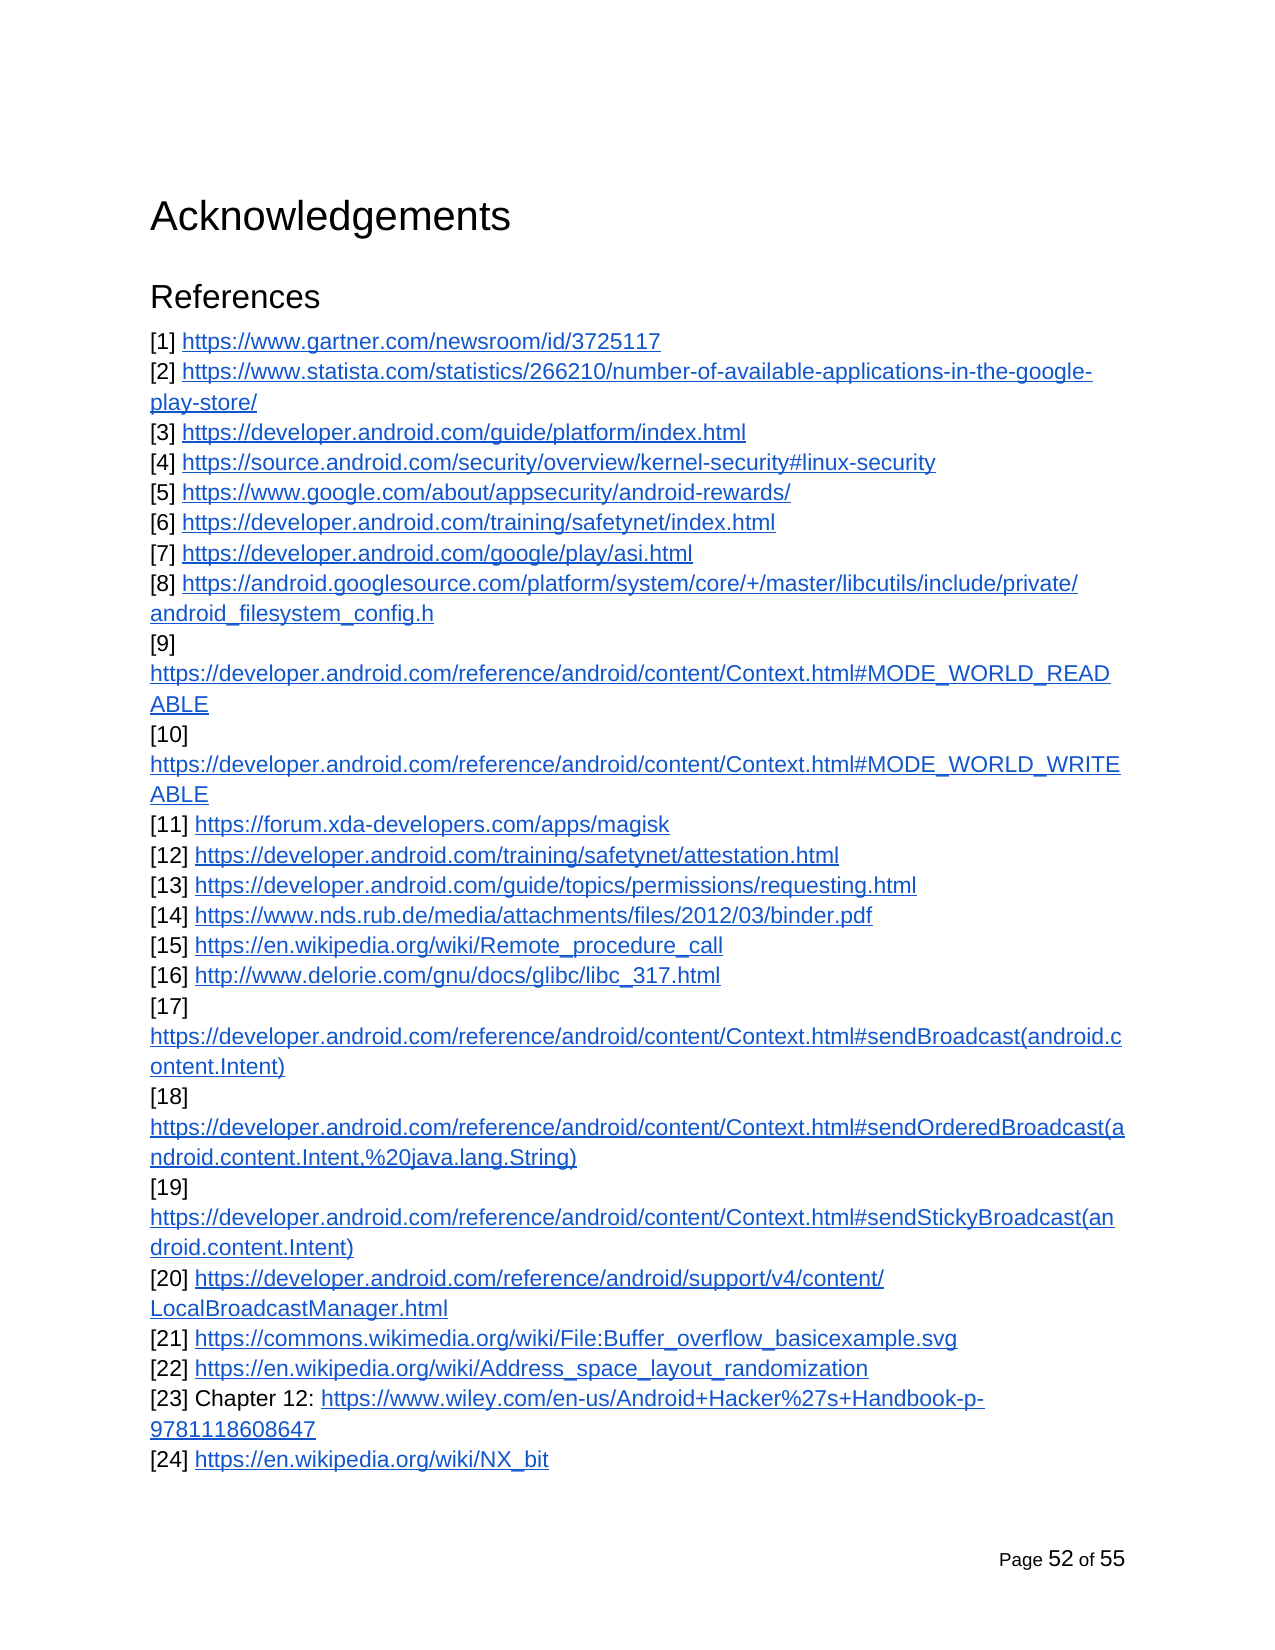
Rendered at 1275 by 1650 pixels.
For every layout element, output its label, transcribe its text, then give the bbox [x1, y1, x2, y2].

text [5] https://www.google.com/about/appsecurity/android-rewards/ [150, 479, 1125, 505]
text [11] https://forum.xda-developers.com/apps/magisk [150, 811, 1125, 838]
text [15] https://en.wikipedia.org/wiki/Remote_procedure_call [150, 932, 1125, 958]
text [1] https://www.gartner.com/newsroom/id/3725117 [150, 328, 1125, 354]
text [16] http://www.delorie.com/gnu/docs/glibc/libc_317.html [150, 962, 1125, 989]
text [4] https://source.android.com/security/overview/kernel-security#linux-security [150, 449, 1125, 475]
subtitle References [150, 277, 1125, 316]
text [13] https://developer.android.com/guide/topics/permissions/requesting.html [150, 872, 1125, 898]
text [17] https://developer.android.com/reference/android/content/Context.html#sendBroadcast(android.content.Intent) [150, 993, 1125, 1079]
text [24] https://en.wikipedia.org/wiki/NX_bit [150, 1446, 1125, 1472]
text [20] https://developer.android.com/reference/android/support/v4/content/LocalBroadcastManager.html [150, 1264, 1125, 1321]
text [19] https://developer.android.com/reference/android/content/Context.html#sendStickyBroadcast(android.content.Intent) [150, 1174, 1125, 1261]
text [7] https://developer.android.com/google/play/asi.html [150, 539, 1125, 566]
text [18] https://developer.android.com/reference/android/content/Context.html#sendOrderedBroadcast(android.content.Intent,%20java.lang.String) [150, 1138, 1125, 1170]
text [23] Chapter 12: https://www.wiley.com/en-us/Android+Hacker%27s+Handbook-p-9781118608647 [150, 1385, 1125, 1442]
text [6] https://developer.android.com/training/safetynet/index.html [150, 509, 1125, 536]
text [3] https://developer.android.com/guide/platform/index.html [150, 419, 1125, 445]
subtitle Acknowledgements [150, 192, 1125, 239]
text [12] https://developer.android.com/training/safetynet/attestation.html [150, 842, 1125, 868]
text [14] https://www.nds.rub.de/media/attachments/files/2012/03/binder.pdf [150, 902, 1125, 928]
text [10] https://developer.android.com/reference/android/content/Context.html#MODE_WORLD_WRITEABLE [150, 721, 1125, 807]
text [21] https://commons.wikimedia.org/wiki/File:Buffer_overflow_basicexample.svg [150, 1325, 1125, 1351]
text [9] https://developer.android.com/reference/android/content/Context.html#MODE_WORLD_READABLE [150, 630, 1125, 717]
text [2] https://www.statista.com/statistics/266210/number-of-available-applications-in-the-google-play-store/ [150, 358, 1125, 415]
text [8] https://android.googlesource.com/platform/system/core/+/master/libcutils/include/private/android_filesystem_config.h [150, 570, 1125, 626]
text [22] https://en.wikipedia.org/wiki/Address_space_layout_randomization [150, 1355, 1125, 1381]
text [18] https://developer.android.com/reference/android/content/Context.html#sendOrderedBroadcast(android.content.Intent,%20java.lang.String) [150, 1083, 1125, 1136]
